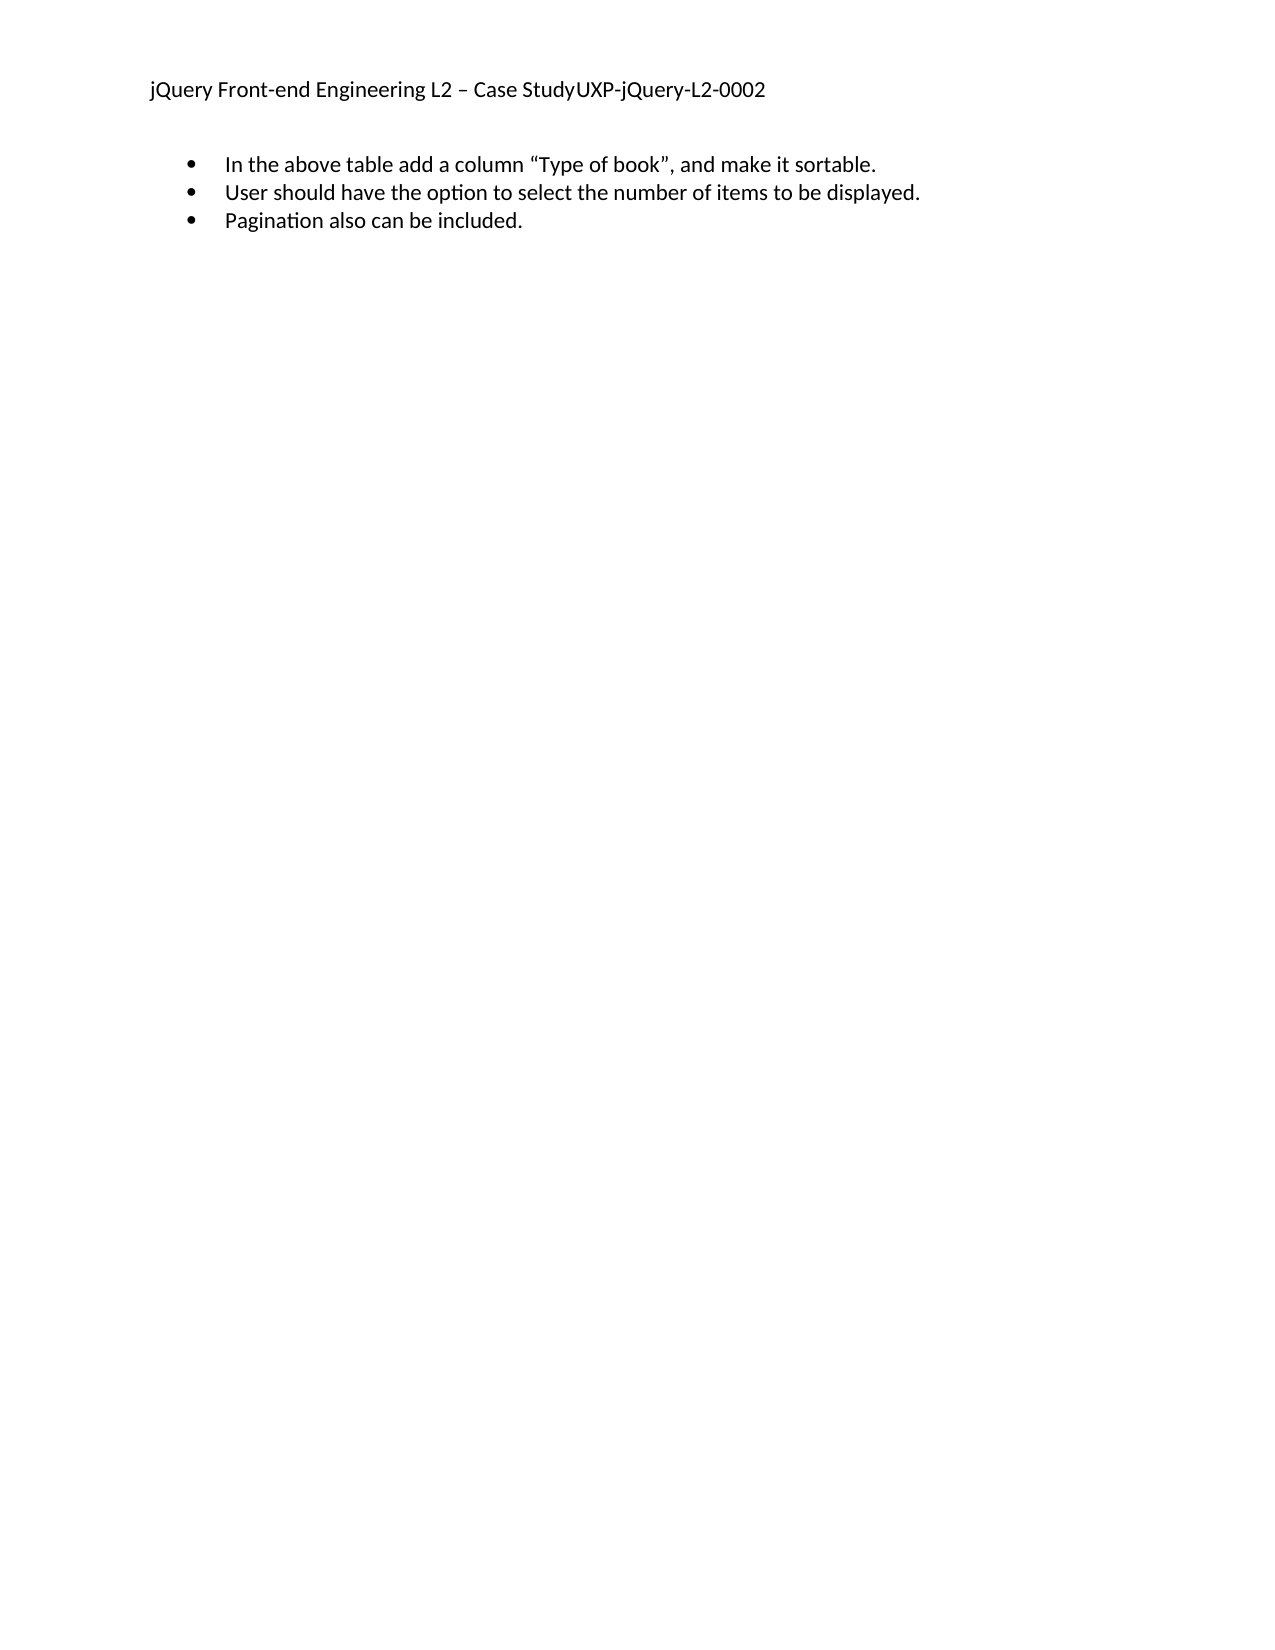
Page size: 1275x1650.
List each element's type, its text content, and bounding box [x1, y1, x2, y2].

list Pagination also can be included. [187, 206, 1125, 234]
list In the above table add a column “Type of book”, and make it sortable. [187, 150, 1125, 178]
list User should have the option to select the number of items to be displayed. [187, 178, 1125, 206]
